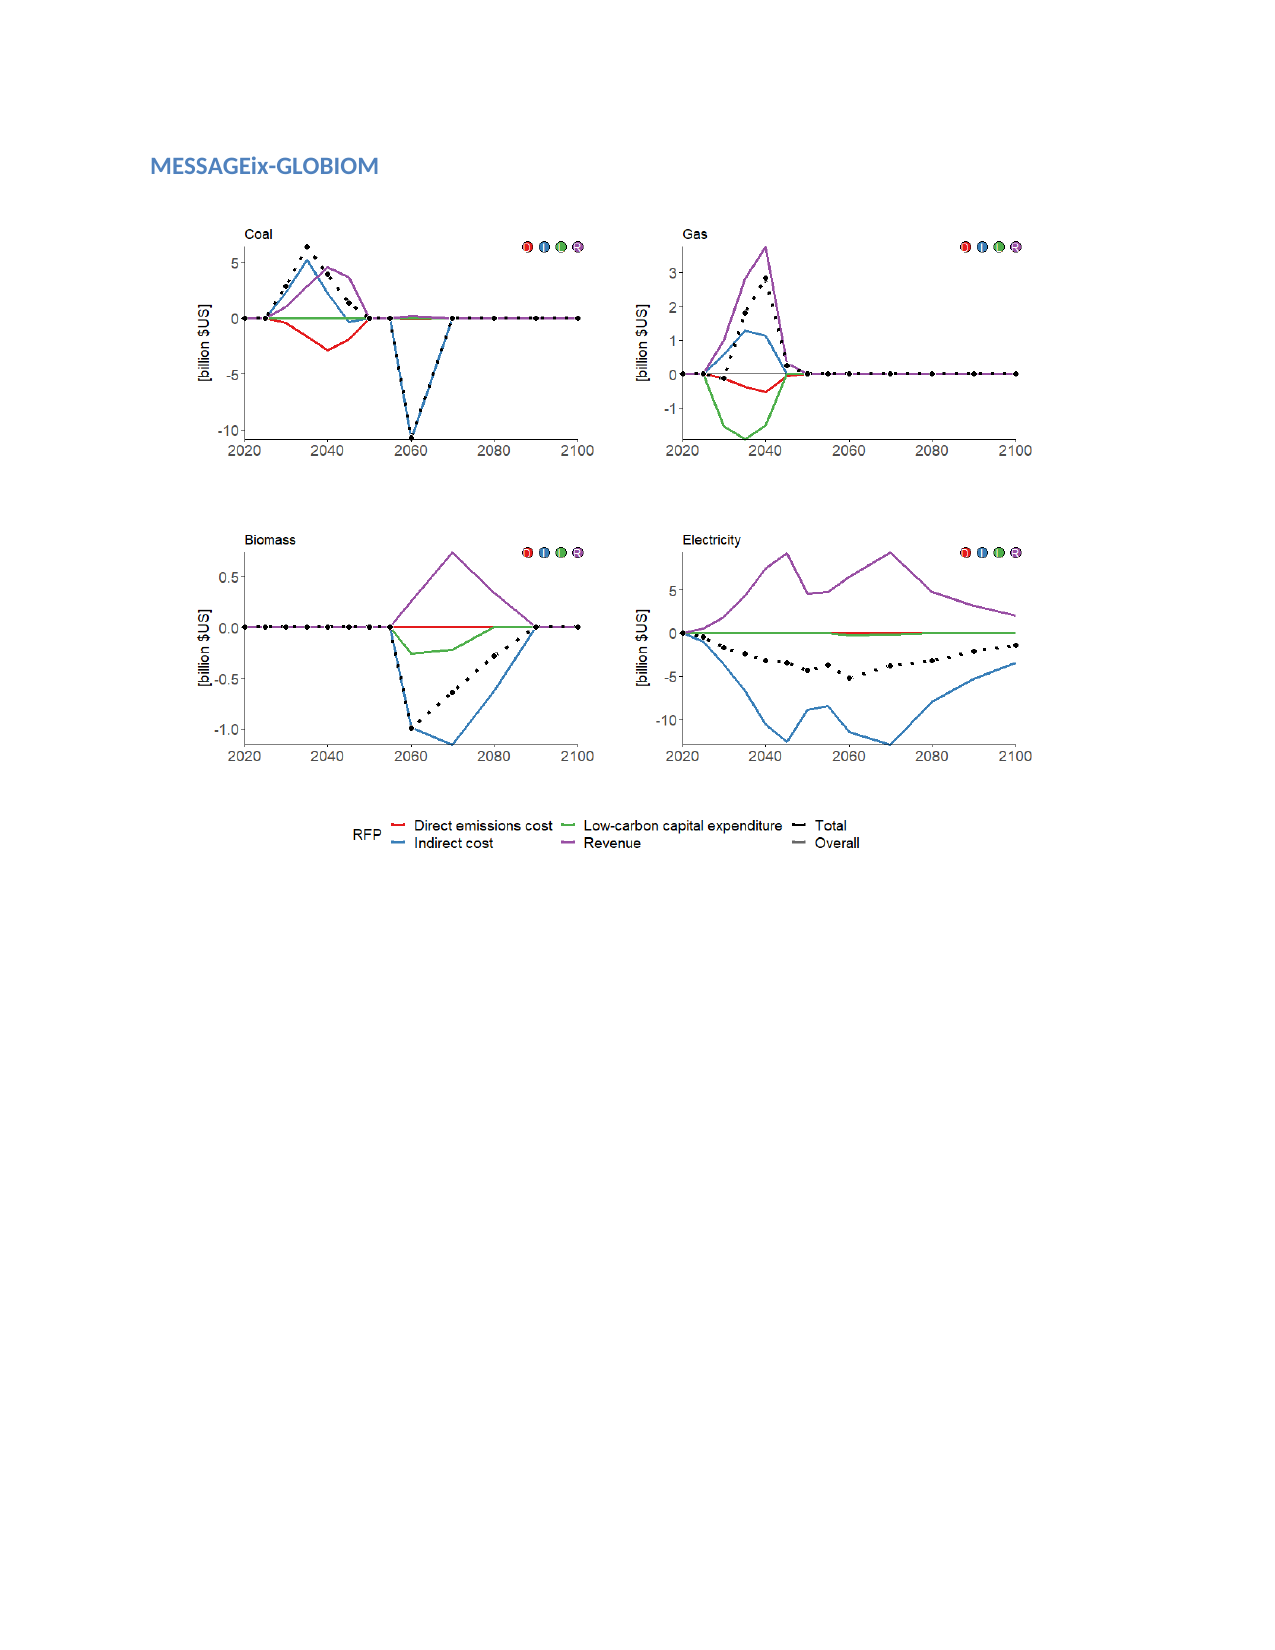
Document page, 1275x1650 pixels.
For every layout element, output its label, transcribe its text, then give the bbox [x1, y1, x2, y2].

picture [168, 199, 1044, 856]
subtitle MESSAGEix-GLOBIOM [150, 150, 1125, 181]
